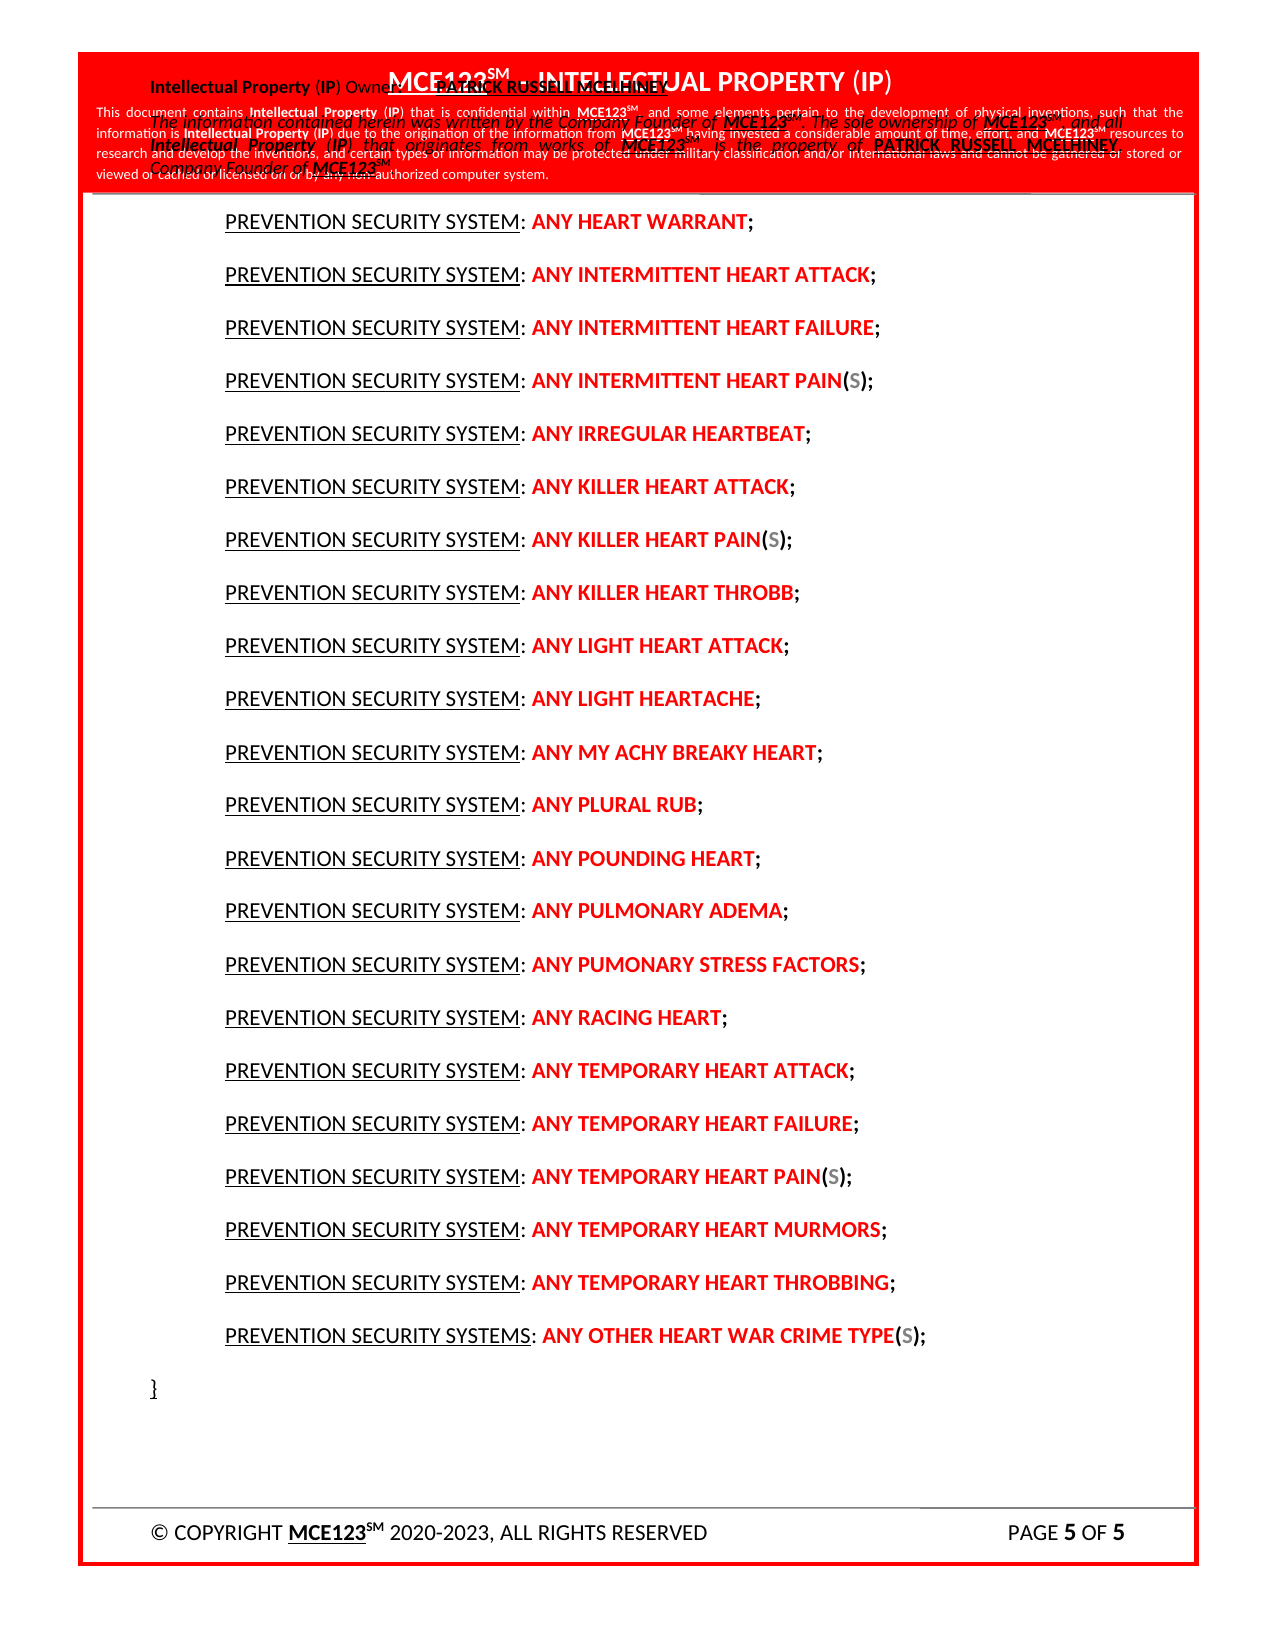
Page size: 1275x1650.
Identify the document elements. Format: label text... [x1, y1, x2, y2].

text PREVENTION SECURITY SYSTEM: ANY TEMPORARY HEART MURMORS; [225, 1215, 1125, 1243]
text PREVENTION SECURITY SYSTEM: ANY KILLER HEART THROBB; [225, 578, 1125, 607]
text PREVENTION SECURITY SYSTEM: ANY PULMONARY ADEMA; [225, 897, 1125, 925]
text PREVENTION SECURITY SYSTEM: ANY TEMPORARY HEART FAILURE; [225, 1109, 1125, 1137]
text PREVENTION SECURITY SYSTEM: ANY LIGHT HEARTACHE; [225, 684, 1125, 713]
text PREVENTION SECURITY SYSTEM: ANY INTERMITTENT HEART FAILURE; [225, 313, 1125, 341]
text PREVENTION SECURITY SYSTEM: ANY TEMPORARY HEART THROBBING; [225, 1268, 1125, 1296]
text PREVENTION SECURITY SYSTEM: ANY PLURAL RUB; [225, 791, 1125, 819]
text PREVENTION SECURITY SYSTEM: ANY HEART WARRANT; [225, 207, 1125, 235]
text PREVENTION SECURITY SYSTEM: ANY RACING HEART; [225, 1003, 1125, 1031]
text PREVENTION SECURITY SYSTEM: ANY KILLER HEART ATTACK; [225, 472, 1125, 501]
text PREVENTION SECURITY SYSTEM: ANY INTERMITTENT HEART ATTACK; [225, 260, 1125, 288]
text PREVENTION SECURITY SYSTEM: ANY TEMPORARY HEART ATTACK; [225, 1056, 1125, 1084]
text } [150, 1374, 1125, 1402]
text PREVENTION SECURITY SYSTEMS: ANY OTHER HEART WAR CRIME TYPE(S); [187, 1321, 1125, 1349]
text PREVENTION SECURITY SYSTEM: ANY INTERMITTENT HEART PAIN(S); [225, 366, 1125, 394]
text PREVENTION SECURITY SYSTEM: ANY IRREGULAR HEARTBEAT; [225, 419, 1125, 447]
text PREVENTION SECURITY SYSTEM: ANY TEMPORARY HEART PAIN(S); [225, 1162, 1125, 1190]
text PREVENTION SECURITY SYSTEM: ANY PUMONARY STRESS FACTORS; [225, 950, 1125, 978]
text PREVENTION SECURITY SYSTEM: ANY KILLER HEART PAIN(S); [225, 526, 1125, 553]
text PREVENTION SECURITY SYSTEM: ANY MY ACHY BREAKY HEART; [225, 738, 1125, 766]
text PREVENTION SECURITY SYSTEM: ANY POUNDING HEART; [225, 844, 1125, 872]
text PREVENTION SECURITY SYSTEM: ANY LIGHT HEART ATTACK; [225, 632, 1125, 659]
